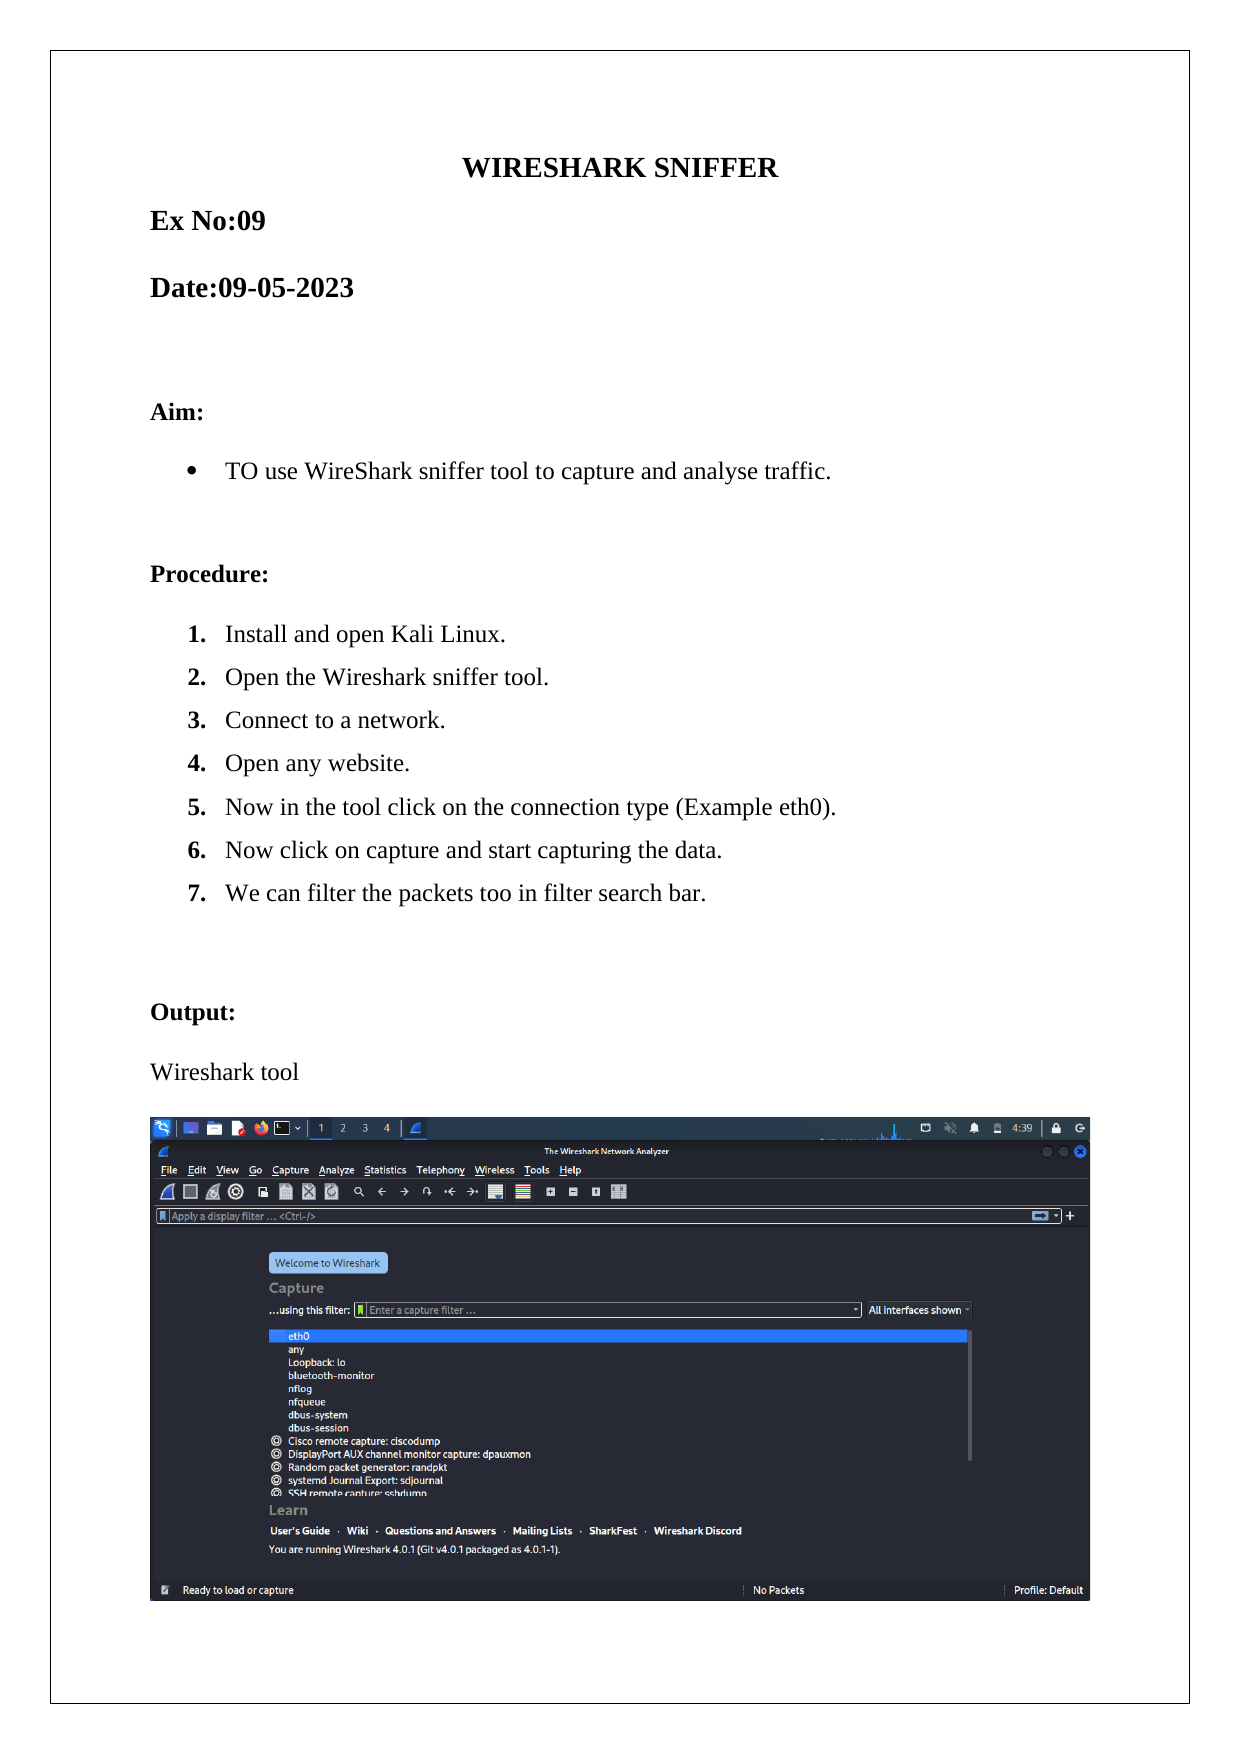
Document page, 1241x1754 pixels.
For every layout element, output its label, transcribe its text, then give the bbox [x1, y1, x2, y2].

text WIRESHARK SNIFFER [150, 150, 1090, 183]
list Install and open Kali Linux. [187, 619, 1090, 648]
list Now click on capture and start capturing the data. [187, 835, 1090, 863]
list Connect to a network. [187, 705, 1090, 734]
text Aim: [150, 397, 1090, 425]
text Date:09-05-2023 [150, 270, 1090, 303]
list Now in the tool click on the connection type (Example eth0). [187, 792, 1090, 820]
list We can filter the packets too in filter search bar. [187, 878, 1090, 907]
picture [150, 1117, 1091, 1601]
text Output: [150, 997, 1090, 1026]
text Wireshark tool [150, 1057, 1090, 1086]
list TO use WireShark sniffer tool to capture and analyse traffic. [187, 456, 1090, 485]
text Ex No:09 [150, 203, 1090, 236]
list Open any website. [187, 748, 1090, 777]
text Procedure: [150, 559, 1090, 588]
list Open the Wireshark sniffer tool. [187, 662, 1090, 691]
